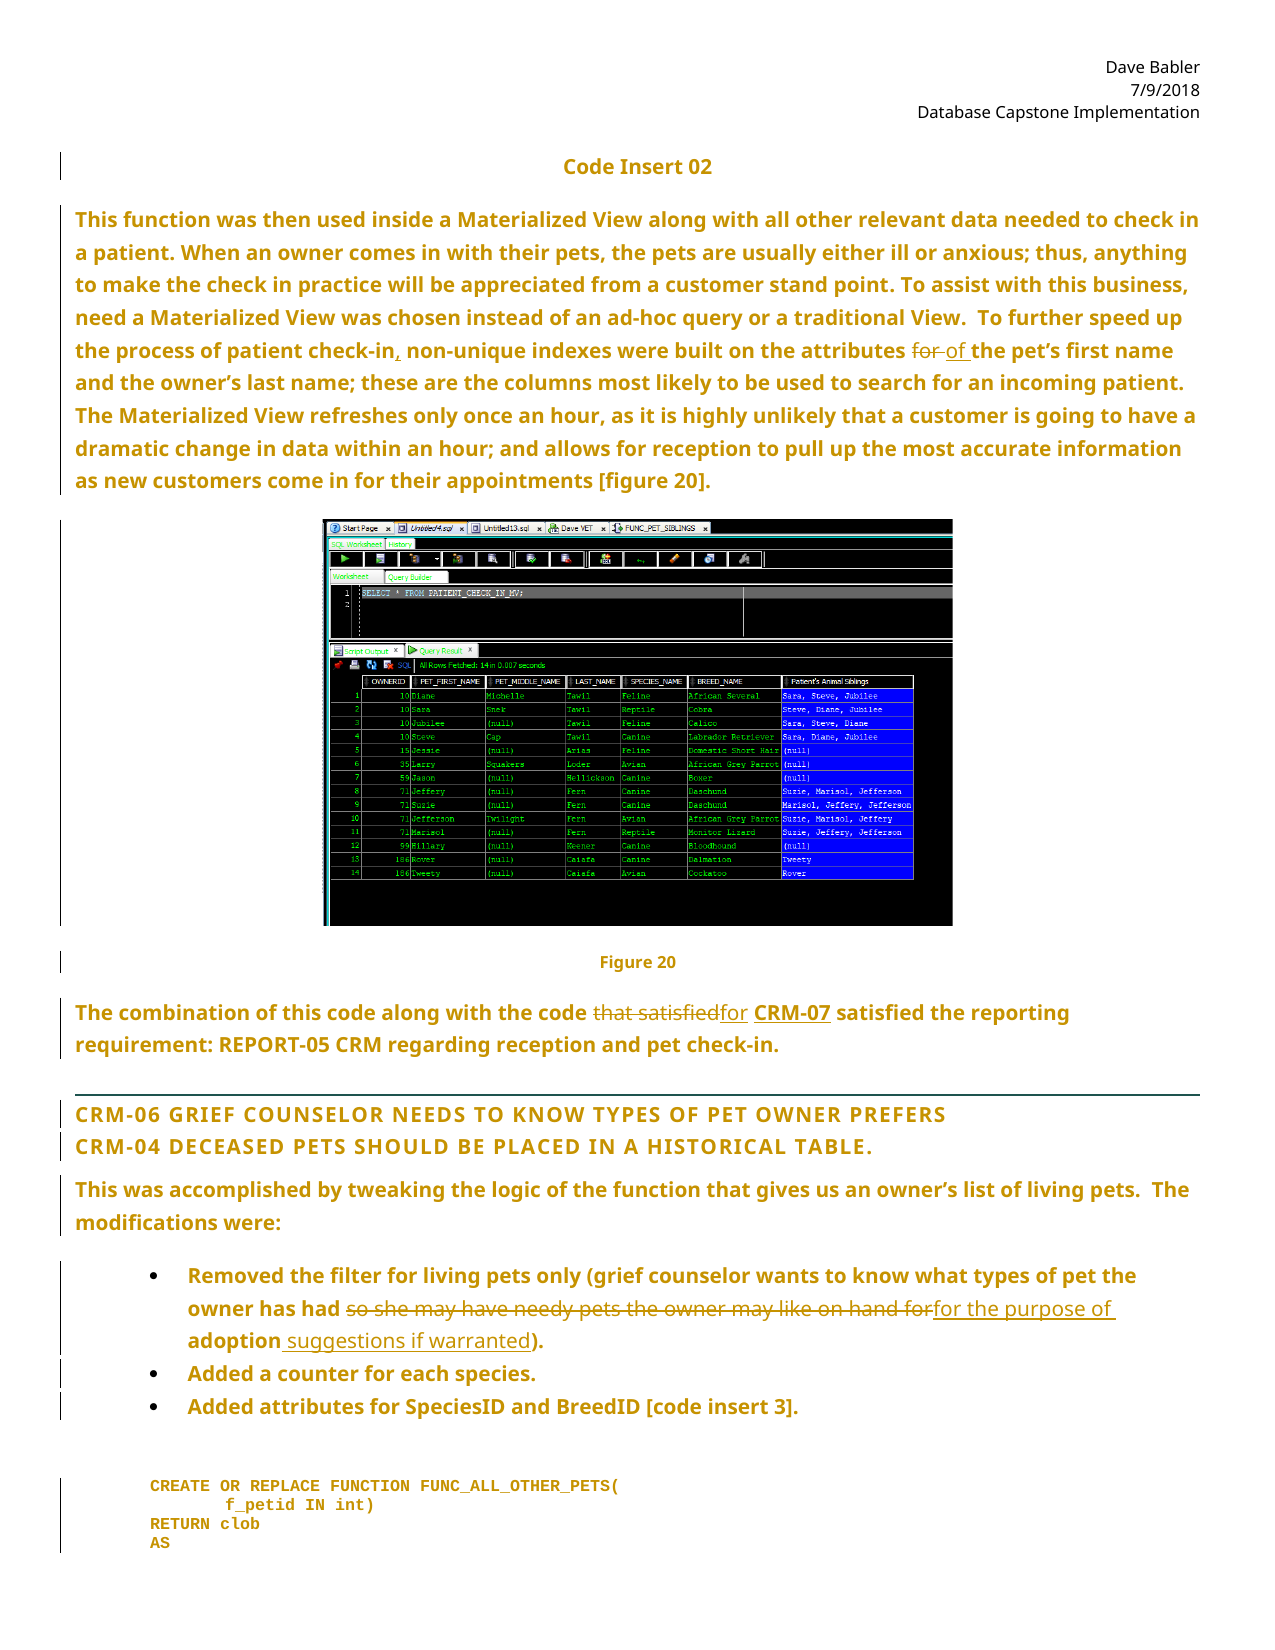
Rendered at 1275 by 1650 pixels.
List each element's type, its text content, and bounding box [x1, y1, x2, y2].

text The combination of this code along with the code CRM-07 satisfied the reporting requirement: REPORT-05 CRM regarding reception and pet check-in. [75, 998, 1200, 1059]
list Added a counter for each species. [150, 1359, 1200, 1388]
text This was accomplished by tweaking the logic of the function that gives us an owner’s list of living pets. The modifications were: [75, 1175, 1200, 1236]
picture [322, 519, 953, 926]
subtitle CRM-06 Grief counselor needs to know types of pet owner prefers [75, 1096, 1200, 1127]
text CREATE OR REPLACE FUNCTION FUNC_ALL_OTHER_PETS( [150, 1478, 1200, 1497]
text AS [150, 1534, 1200, 1553]
text f_petid IN int) [150, 1497, 1200, 1516]
list Removed the filter for living pets only (grief counselor wants to know what types of pet the owner has had adoption). [150, 1261, 1200, 1355]
text Code Insert 02 [75, 152, 1200, 180]
text This function was then used inside a Materialized View along with all other relevant data needed to check in a patient. When an owner comes in with their pets, the pets are usually either ill or anxious; thus, anything to make the check in practice will be appreciated from a customer stand point. To assist with this business, need a Materialized View was chosen instead of an ad-hoc query or a traditional View. To further speed up the process of patient check-in non-unique indexes were built on the attributes the pet’s first name and the owner’s last name; these are the columns most likely to be used to search for an incoming patient. The Materialized View refreshes only once an hour, as it is highly unlikely that a customer is going to have a dramatic change in data within an hour; and allows for reception to pull up the most accurate information as new customers come in for their appointments [figure 20]. [75, 205, 1200, 495]
text RETURN clob [150, 1516, 1200, 1534]
text Figure 20 [75, 951, 1200, 973]
list Added attributes for SpeciesID and BreedID [code insert 3]. [150, 1392, 1200, 1420]
subtitle CRM-04 Deceased pets should be placed in a historical table. [75, 1127, 1200, 1161]
